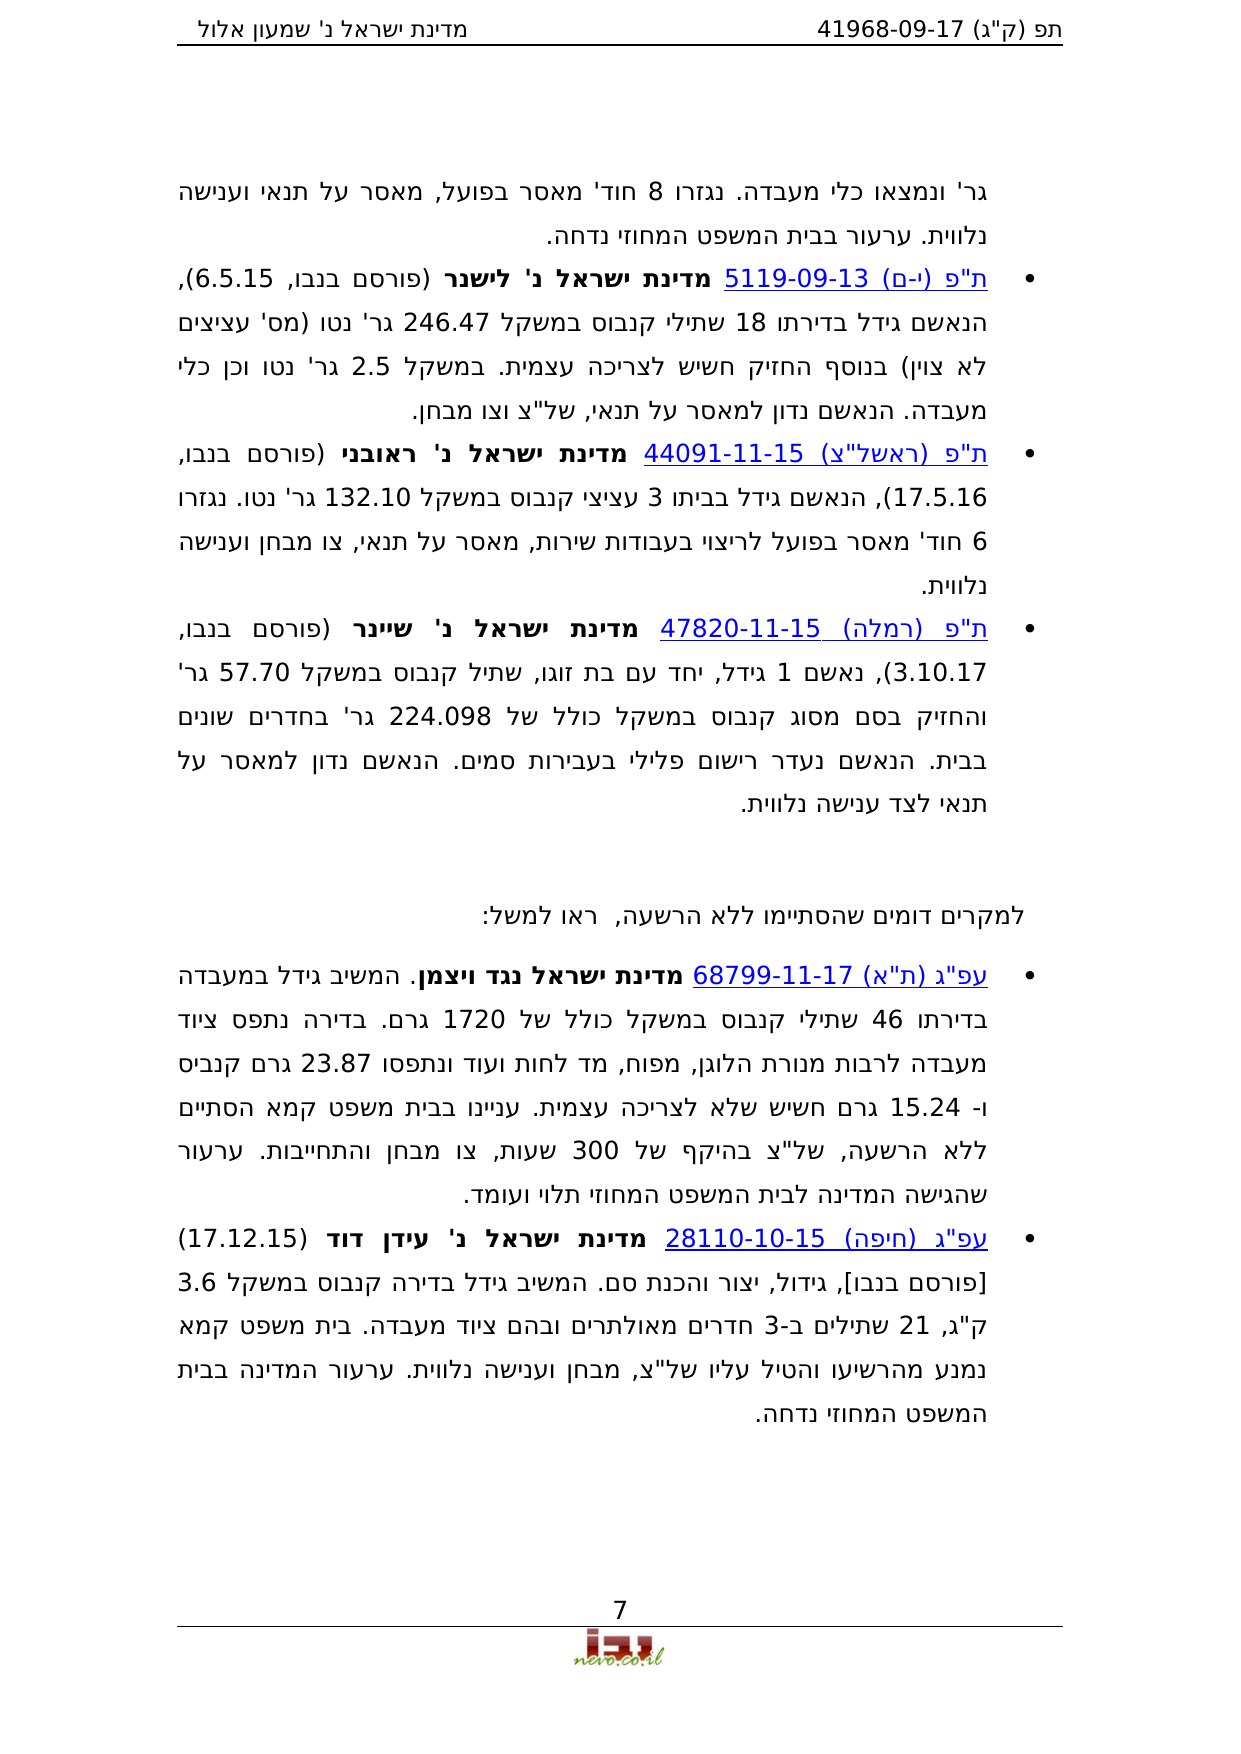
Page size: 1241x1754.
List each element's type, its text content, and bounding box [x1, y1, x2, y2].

list עפ"ג (ת"א) 68799-11-17 מדינת ישראל נגד ויצמן. המשיב גידל במעבדה בדירתו 46 שתילי קנבוס במשקל כולל של 1720 גרם. בדירה נתפס ציוד מעבדה לרבות מנורת הלוגן, מפוח, מד לחות ועוד ונתפסו 23.87 גרם קנביס ו- 15.24 גרם חשיש שלא לצריכה עצמית. עניינו בבית משפט קמא הסתיים ללא הרשעה, של"צ בהיקף של 300 שעות, צו מבחן והתחייבות. ערעור שהגישה המדינה לבית המשפט המחוזי תלוי ועומד. [177, 962, 1026, 1209]
text למקרים דומים שהסתיימו ללא הרשעה, ראו למשל: [177, 901, 1026, 930]
list עפ"ג (חיפה) 28110-10-15 מדינת ישראל נ' עידן דוד (17.12.15) [פורסם בנבו], גידול, יצור והכנת סם. המשיב גידל בדירה קנבוס במשקל 3.6 ק"ג, 21 שתילים ב-3 חדרים מאולתרים ובהם ציוד מעבדה. בית משפט קמא נמנע מהרשיעו והטיל עליו של"צ, מבחן וענישה נלווית. ערעור המדינה בבית המשפט המחוזי נדחה. [177, 1224, 1026, 1428]
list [177, 177, 1026, 250]
picture [574, 1628, 666, 1667]
list ת"פ (י-ם) 5119-09-13 מדינת ישראל נ' לישנר (פורסם בנבו, 6.5.15), הנאשם גידל בדירתו 18 שתילי קנבוס במשקל 246.47 גר' נטו (מס' עציצים לא צוין) בנוסף החזיק חשיש לצריכה עצמית. במשקל 2.5 גר' נטו וכן כלי מעבדה. הנאשם נדון למאסר על תנאי, של"צ וצו מבחן. [177, 265, 1026, 425]
list ת"פ (ראשל"צ) 44091-11-15 מדינת ישראל נ' ראובני (פורסם בנבו, 17.5.16), הנאשם גידל בביתו 3 עציצי קנבוס במשקל 132.10 גר' נטו. נגזרו 6 חוד' מאסר בפועל לריצוי בעבודות שירות, מאסר על תנאי, צו מבחן וענישה נלווית. [177, 440, 1026, 600]
list ת"פ (רמלה) 47820-11-15 מדינת ישראל נ' שיינר (פורסם בנבו, 3.10.17), נאשם 1 גידל, יחד עם בת זוגו, שתיל קנבוס במשקל 57.70 גר' והחזיק בסם מסוג קנבוס במשקל כולל של 224.098 גר' בחדרים שונים בבית. הנאשם נעדר רישום פלילי בעבירות סמים. הנאשם נדון למאסר על תנאי לצד ענישה נלווית. [177, 615, 1026, 819]
